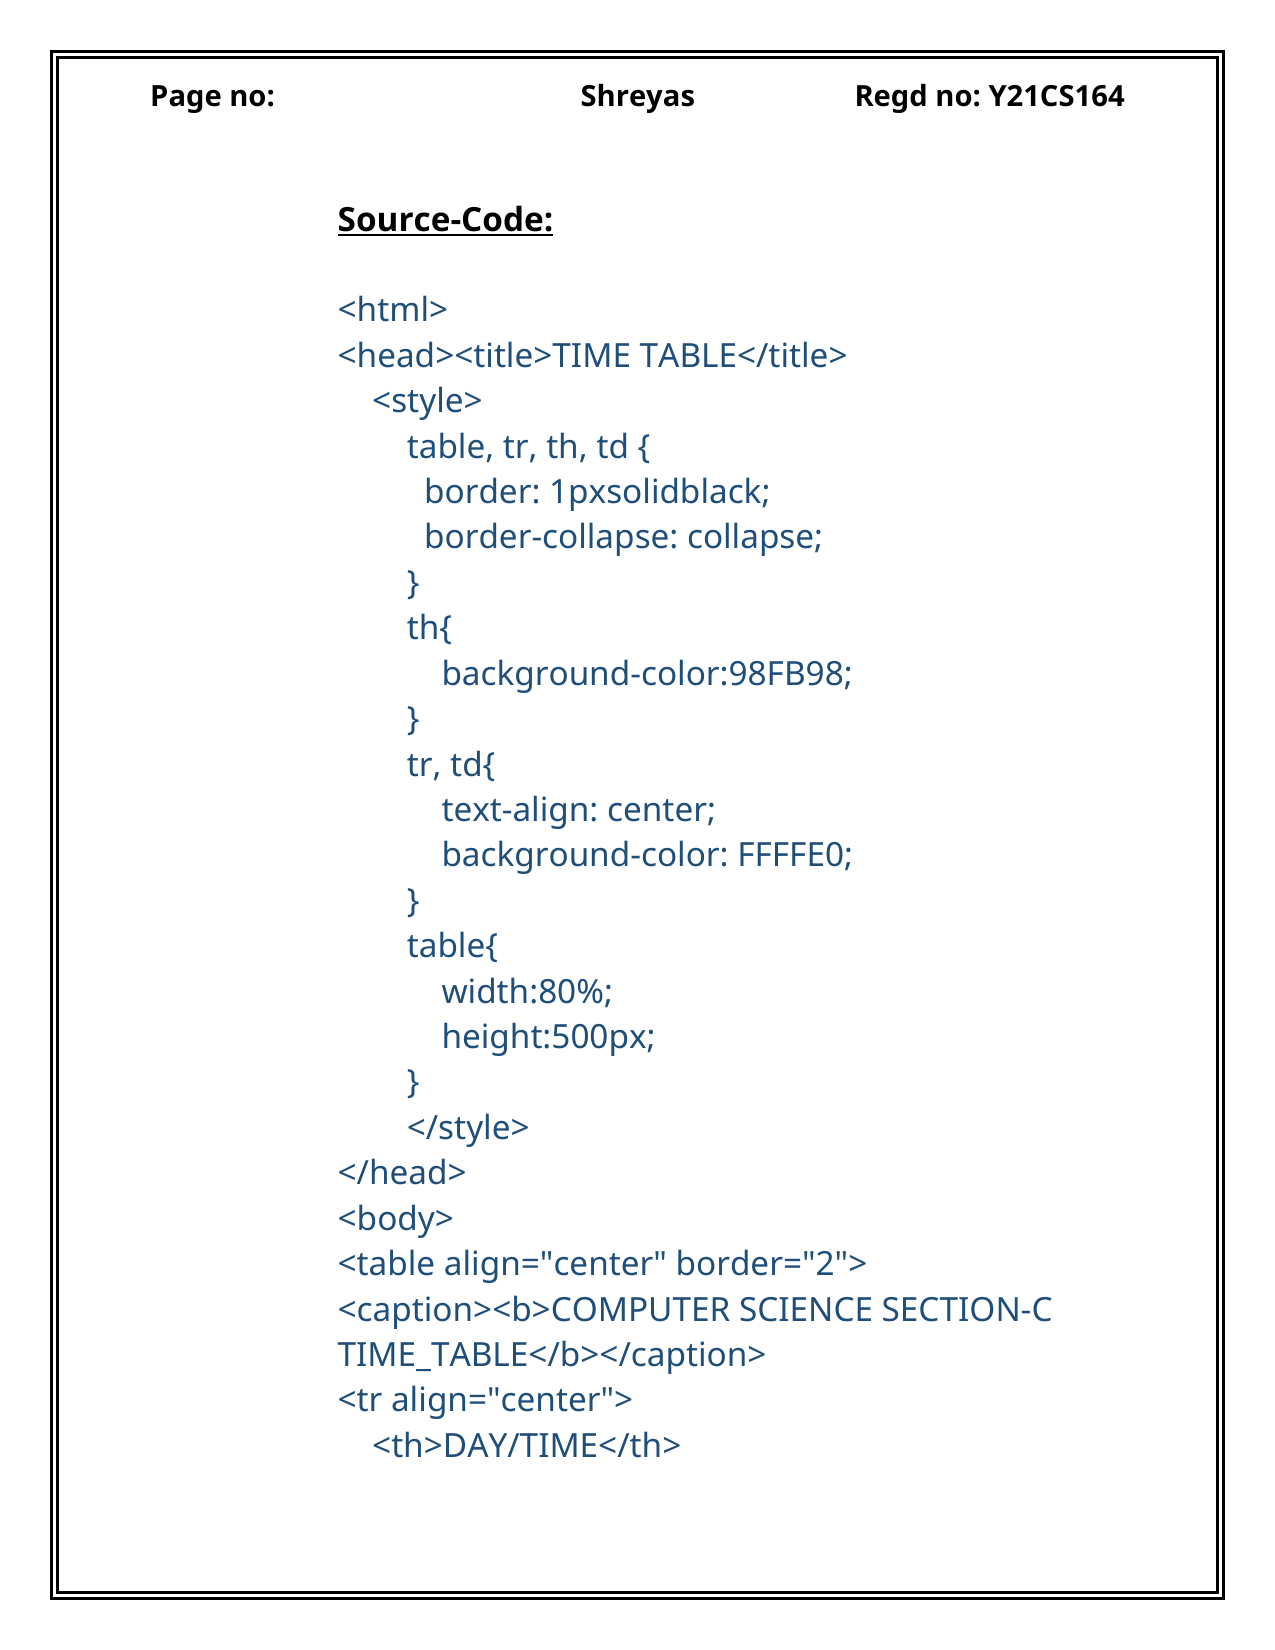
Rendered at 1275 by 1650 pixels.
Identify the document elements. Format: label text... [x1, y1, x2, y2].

list } [337, 1058, 1125, 1104]
list <head><title>TIME TABLE</title> [337, 332, 1125, 377]
list border-collapse: collapse; [337, 513, 1125, 559]
list <tr align="center"> [337, 1376, 1125, 1422]
list Source-Code: [337, 195, 1125, 241]
list } [337, 877, 1125, 922]
list <style> [337, 377, 1125, 422]
list } [337, 695, 1125, 740]
list text-align: center; [337, 786, 1125, 831]
list background-color:98FB98; [337, 649, 1125, 695]
list <body> [337, 1194, 1125, 1240]
list <th>DAY/TIME</th> [337, 1422, 1125, 1467]
list <table align="center" border="2"> [337, 1240, 1125, 1285]
list </head> [337, 1149, 1125, 1194]
list </style> [337, 1104, 1125, 1149]
list th{ [337, 604, 1125, 649]
list <html> [337, 286, 1125, 332]
list } [337, 559, 1125, 604]
list height:500px; [337, 1013, 1125, 1058]
list table{ [337, 922, 1125, 967]
list border: 1pxsolidblack; [337, 468, 1125, 513]
list <caption><b>COMPUTER SCIENCE SECTION-C TIME_TABLE</b></caption> [337, 1285, 1125, 1376]
list table, tr, th, td { [337, 422, 1125, 468]
list width:80%; [337, 967, 1125, 1013]
list background-color: FFFFE0; [337, 831, 1125, 877]
list tr, td{ [337, 740, 1125, 786]
